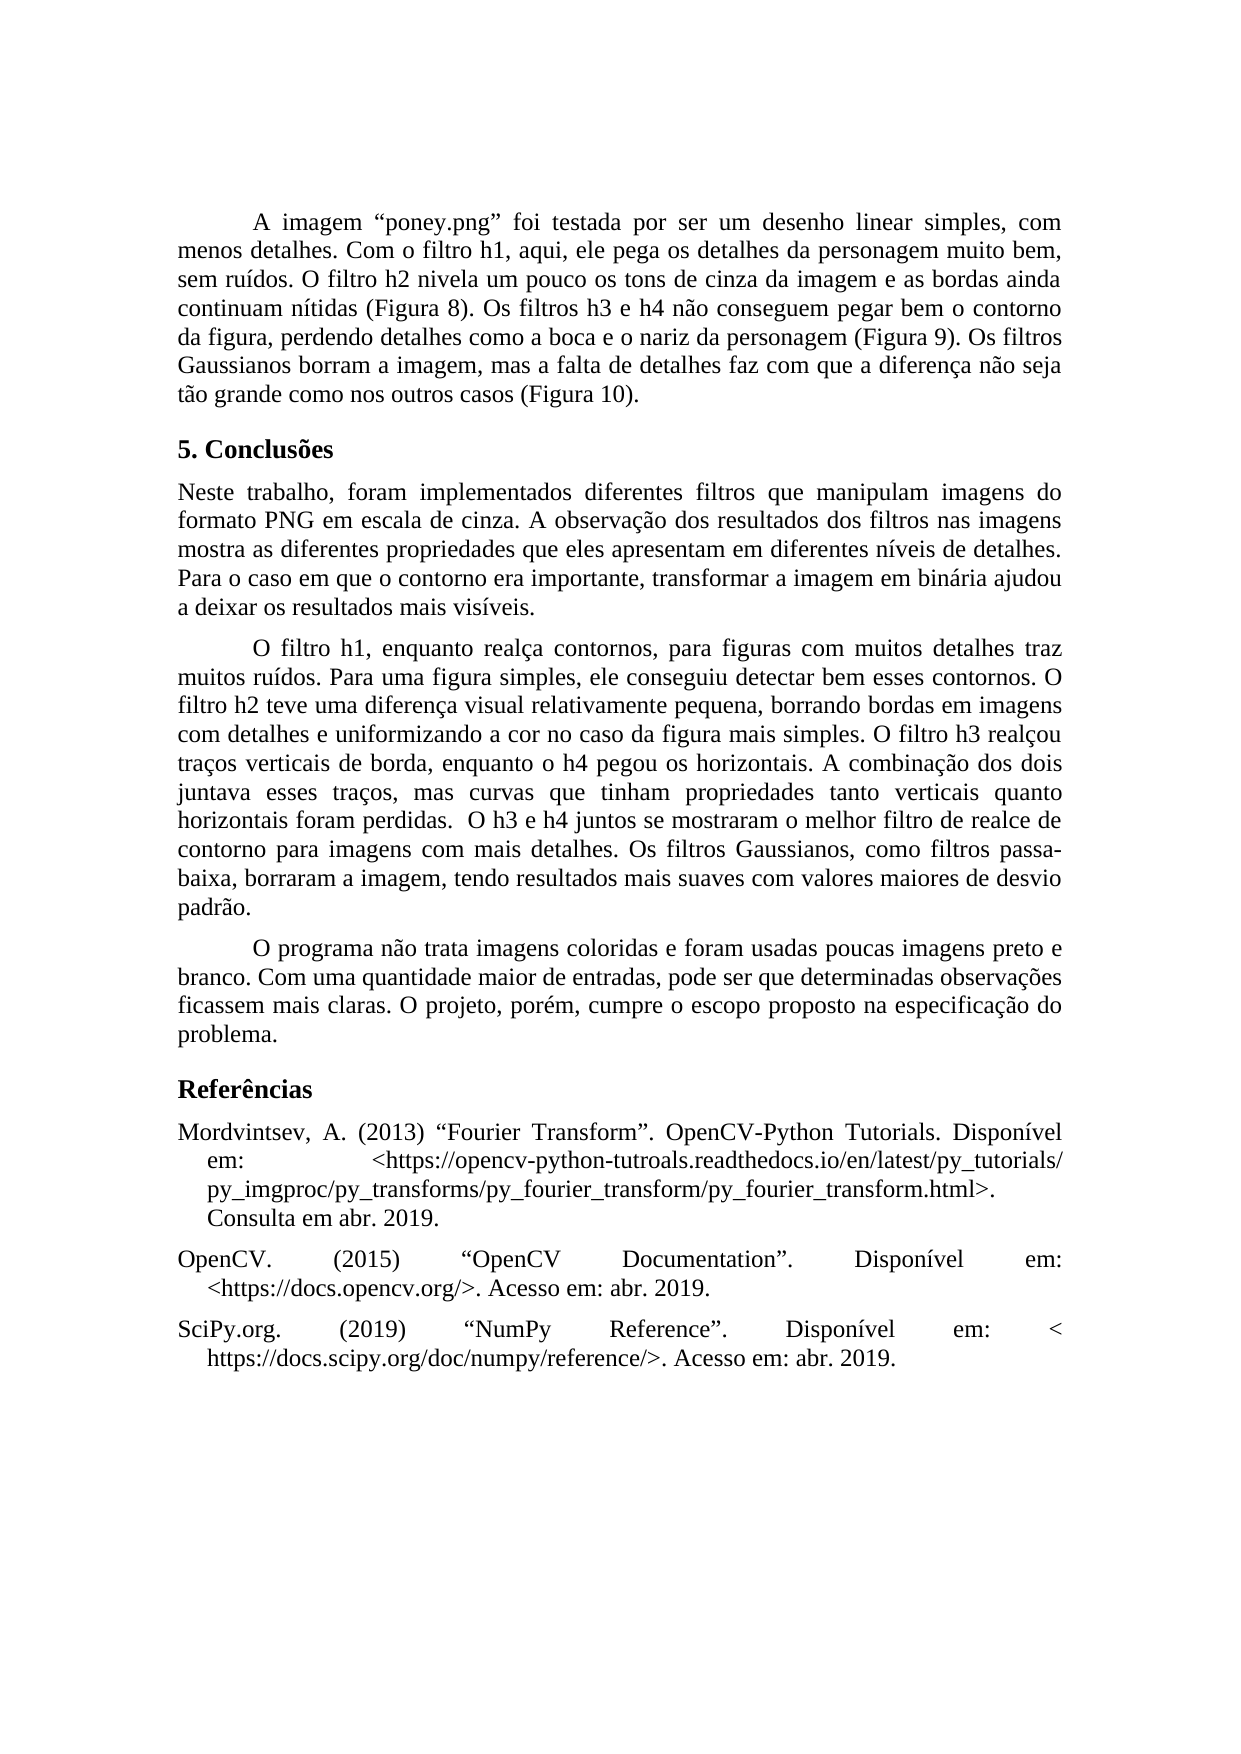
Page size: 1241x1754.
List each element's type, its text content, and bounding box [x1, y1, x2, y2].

subtitle 5. Conclusões [177, 433, 1063, 464]
text Neste trabalho, foram implementados diferentes filtros que manipulam imagens do formato PNG em escala de cinza. A observação dos resultados dos filtros nas imagens mostra as diferentes propriedades que eles apresentam em diferentes níveis de detalhes. Para o caso em que o contorno era importante, transformar a imagem em binária ajudou a deixar os resultados mais visíveis. [177, 477, 1063, 620]
text A imagem “poney.png” foi testada por ser um desenho linear simples, com menos detalhes. Com o filtro h1, aqui, ele pega os detalhes da personagem muito bem, sem ruídos. O filtro h2 nivela um pouco os tons de cinza da imagem e as bordas ainda continuam nítidas (Figura 8). Os filtros h3 e h4 não conseguem pegar bem o contorno da figura, perdendo detalhes como a boca e o nariz da personagem (Figura 9). Os filtros Gaussianos borram a imagem, mas a falta de detalhes faz com que a diferença não seja tão grande como nos outros casos (Figura 10). [177, 207, 1063, 408]
text OpenCV. (2015) “OpenCV Documentation”. Disponível em: <https://docs.opencv.org/>. Acesso em: abr. 2019. [177, 1244, 1063, 1302]
text O filtro h1, enquanto realça contornos, para figuras com muitos detalhes traz muitos ruídos. Para uma figura simples, ele conseguiu detectar bem esses contornos. O filtro h2 teve uma diferença visual relativamente pequena, borrando bordas em imagens com detalhes e uniformizando a cor no caso da figura mais simples. O filtro h3 realçou traços verticais de borda, enquanto o h4 pegou os horizontais. A combinação dos dois juntava esses traços, mas curvas que tinham propriedades tanto verticais quanto horizontais foram perdidas. O h3 e h4 juntos se mostraram o melhor filtro de realce de contorno para imagens com mais detalhes. Os filtros Gaussianos, como filtros passa-baixa, borraram a imagem, tendo resultados mais suaves com valores maiores de desvio padrão. [177, 633, 1063, 920]
text SciPy.org. (2019) “NumPy Reference”. Disponível em: < https://docs.scipy.org/doc/numpy/reference/>. Acesso em: abr. 2019. [177, 1314, 1063, 1372]
text Mordvintsev, A. (2013) “Fourier Transform”. OpenCV-Python Tutorials. Disponível em: <https://opencv-python-tutroals.readthedocs.io/en/latest/py_tutorials/py_imgproc/py_transforms/py_fourier_transform/py_fourier_transform.html>. Consulta em abr. 2019. [177, 1117, 1063, 1232]
subtitle Referências [177, 1073, 1063, 1104]
text O programa não trata imagens coloridas e foram usadas poucas imagens preto e branco. Com uma quantidade maior de entradas, pode ser que determinadas observações ficassem mais claras. O projeto, porém, cumpre o escopo proposto na especificação do problema. [177, 933, 1063, 1048]
